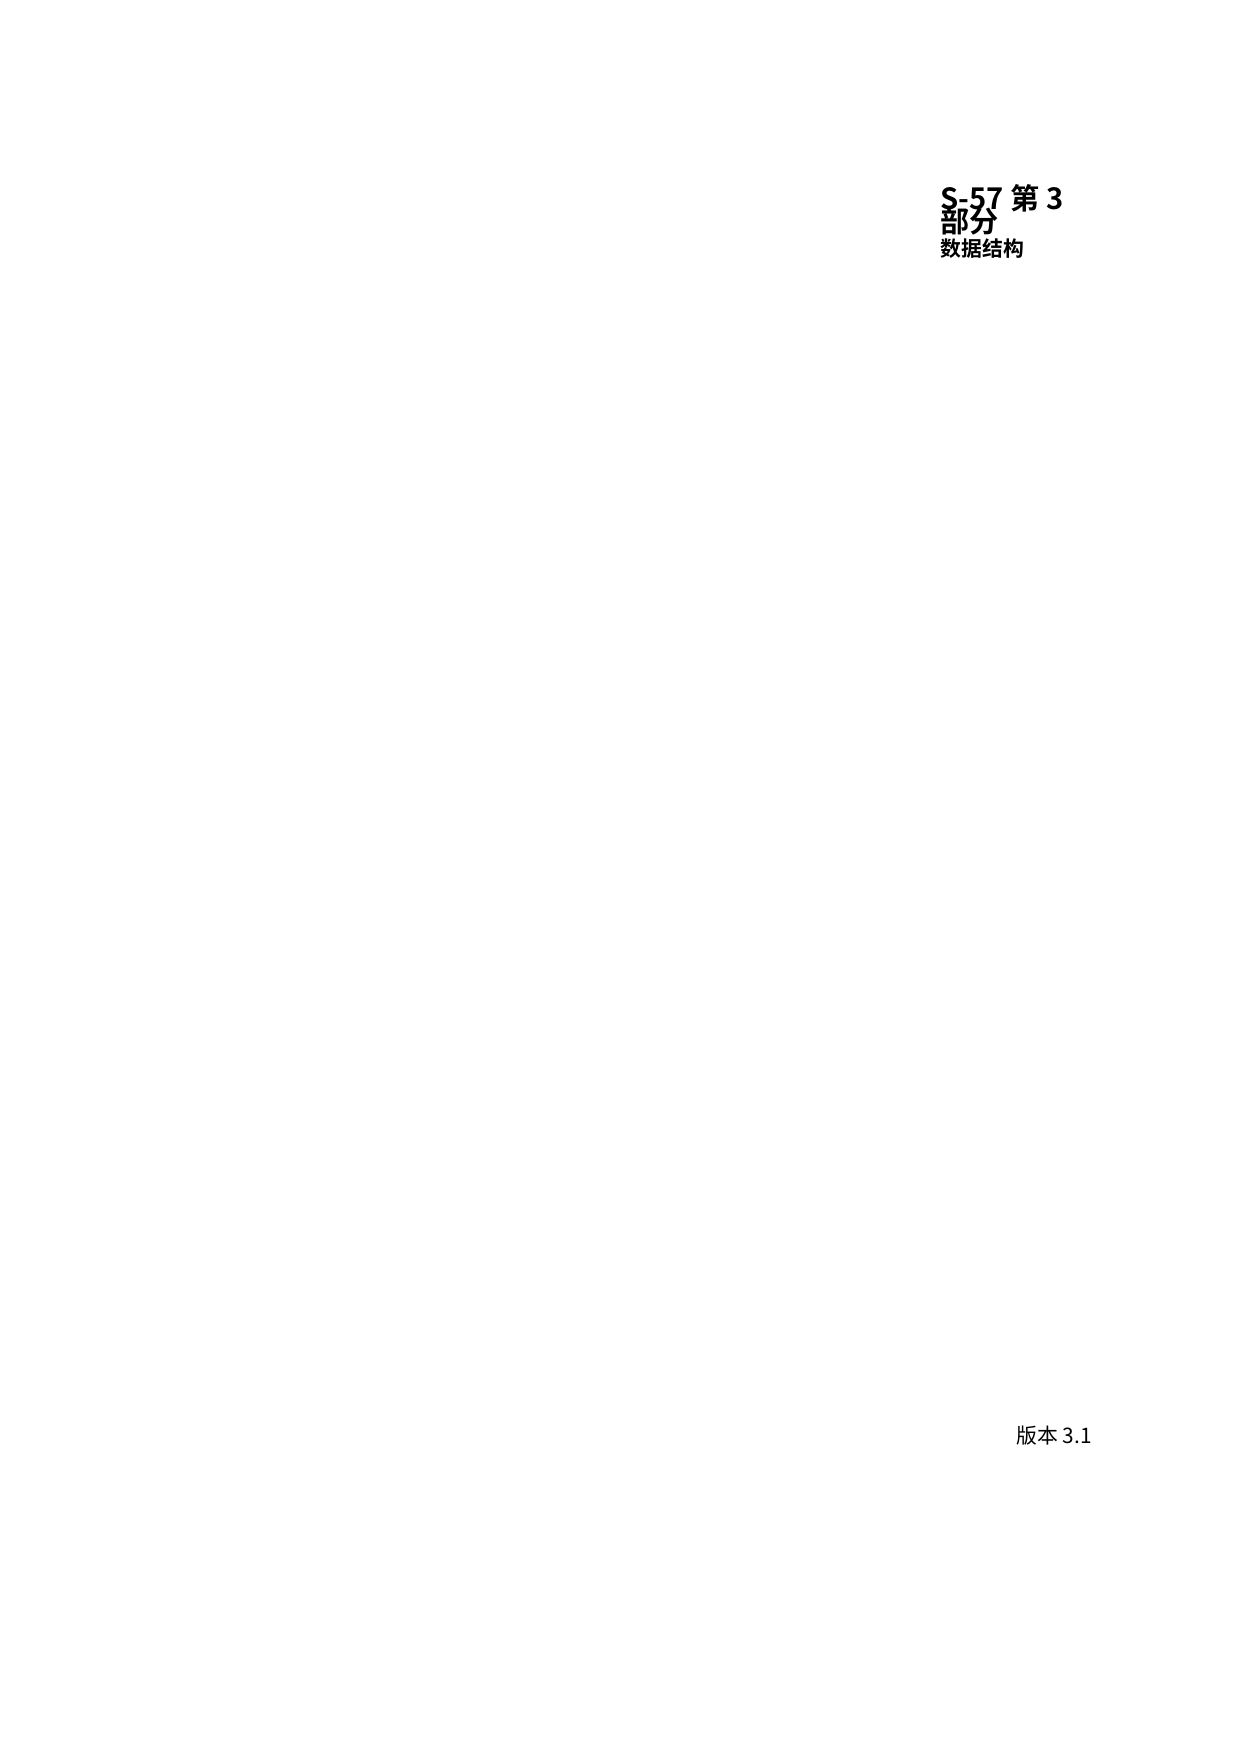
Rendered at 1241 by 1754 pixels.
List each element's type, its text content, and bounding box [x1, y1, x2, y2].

text S-57 第 3 部分 数据结构 [940, 191, 1099, 261]
text 版本 3.1 [149, 1420, 1091, 1449]
